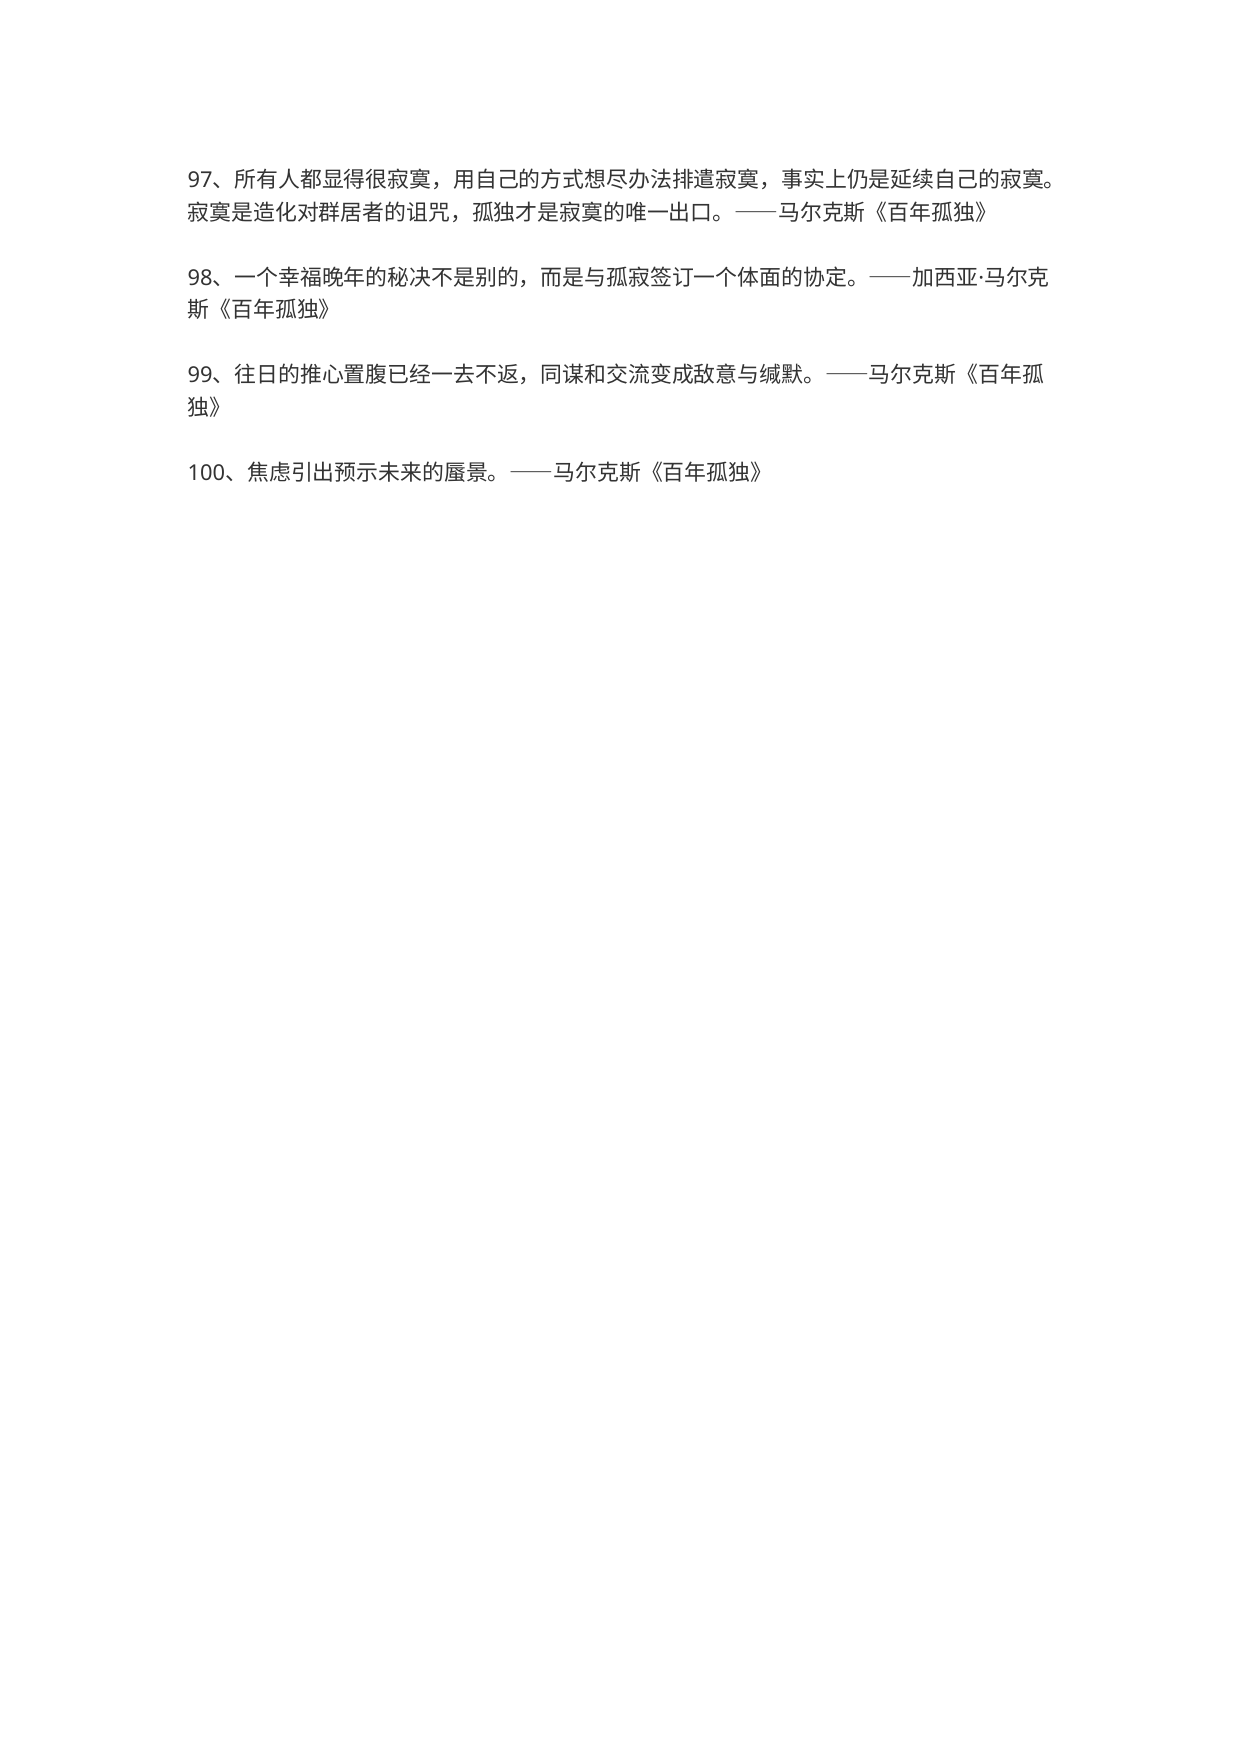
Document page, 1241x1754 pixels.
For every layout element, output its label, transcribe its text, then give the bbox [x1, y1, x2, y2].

text 98、一个幸福晚年的秘决不是别的，而是与孤寂签订一个体面的协定。——加西亚·马尔克斯《百年孤独》 [187, 259, 1053, 324]
text 99、往日的推心置腹已经一去不返，同谋和交流变成敌意与缄默。——马尔克斯《百年孤独》 [187, 357, 1053, 422]
text 97、所有人都显得很寂寞，用自己的方式想尽办法排遣寂寞，事实上仍是延续自己的寂寞。寂寞是造化对群居者的诅咒，孤独才是寂寞的唯一出口。——马尔克斯《百年孤独》 [187, 162, 1053, 227]
text 100、焦虑引出预示未来的蜃景。——马尔克斯《百年孤独》 [187, 454, 1053, 487]
